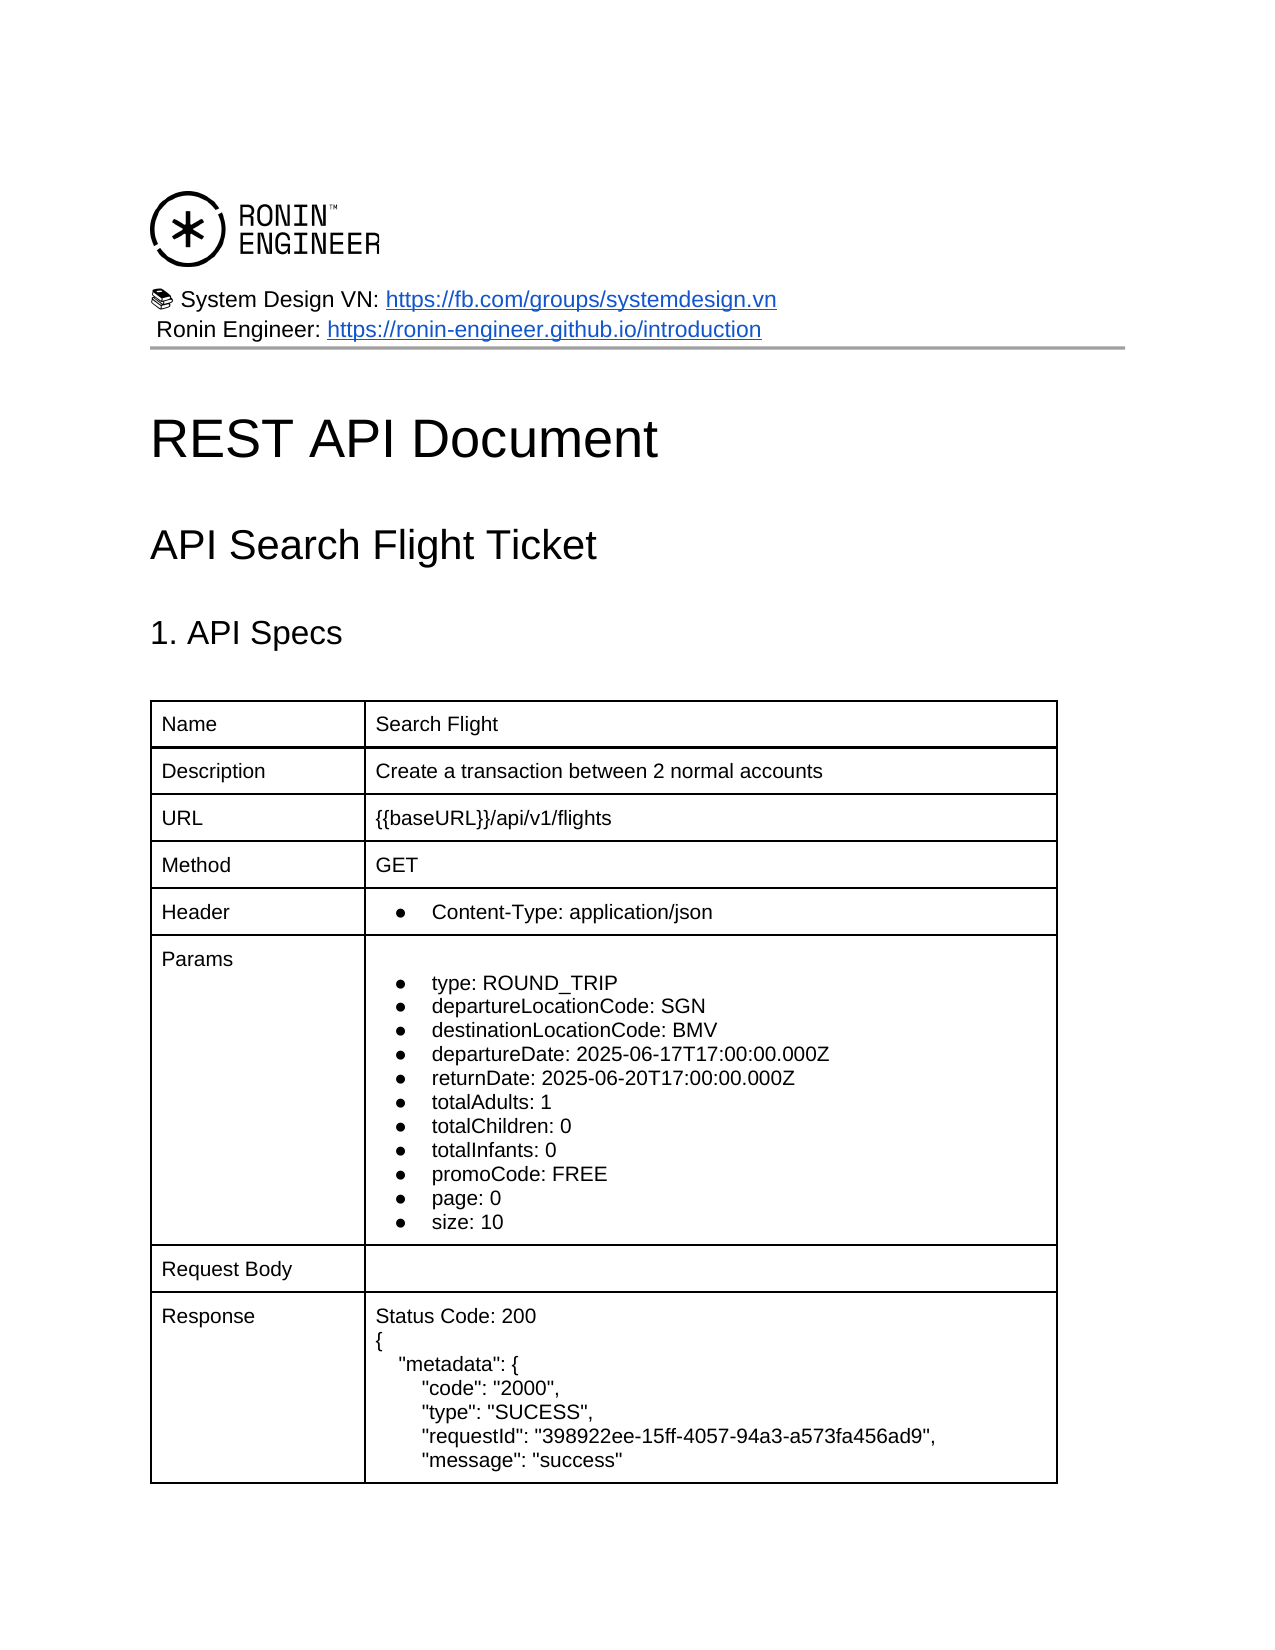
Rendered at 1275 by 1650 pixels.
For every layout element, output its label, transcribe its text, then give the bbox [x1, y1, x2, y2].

table_cell Create a transaction between 2 normal accounts [366, 749, 1056, 793]
text 📚 System Design VN: https://fb.com/groups/systemdesign.vn [150, 286, 1125, 312]
table_cell Params [152, 936, 364, 1244]
title REST API Document [150, 407, 1125, 469]
text 🧑‍💻 Ronin Engineer: https://ronin-engineer.github.io/introduction [150, 316, 1125, 343]
table_header Search Flight [366, 702, 1056, 746]
picture [150, 191, 380, 267]
table_header Name [152, 702, 364, 746]
subtitle API Search Flight Ticket [150, 520, 1125, 568]
table_cell [366, 1246, 1056, 1291]
table_cell Response [152, 1293, 364, 1482]
table_cell Header [152, 889, 364, 934]
table_cell Method [152, 842, 364, 887]
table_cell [366, 1293, 1056, 1482]
table_cell Content-Type: application/json [366, 889, 1056, 934]
subtitle 1. API Specs [150, 613, 1125, 651]
table_cell {{baseURL}}/api/v1/flights [366, 795, 1056, 840]
table_cell URL [152, 795, 364, 840]
table_cell Description [152, 749, 364, 793]
table_cell GET [366, 842, 1056, 887]
table_cell type: ROUND_TRIP departureLocationCode: SGN destinationLocationCode: BMV departureDate: 2025-06-17T17:00:00.000Z returnDate: 2025-06-20T17:00:00.000Z totalAdults: 1 totalChildren: 0 totalInfants: 0 promoCode: FREE page: 0 size: 10 [366, 936, 1056, 1244]
table_cell Request Body [152, 1246, 364, 1291]
